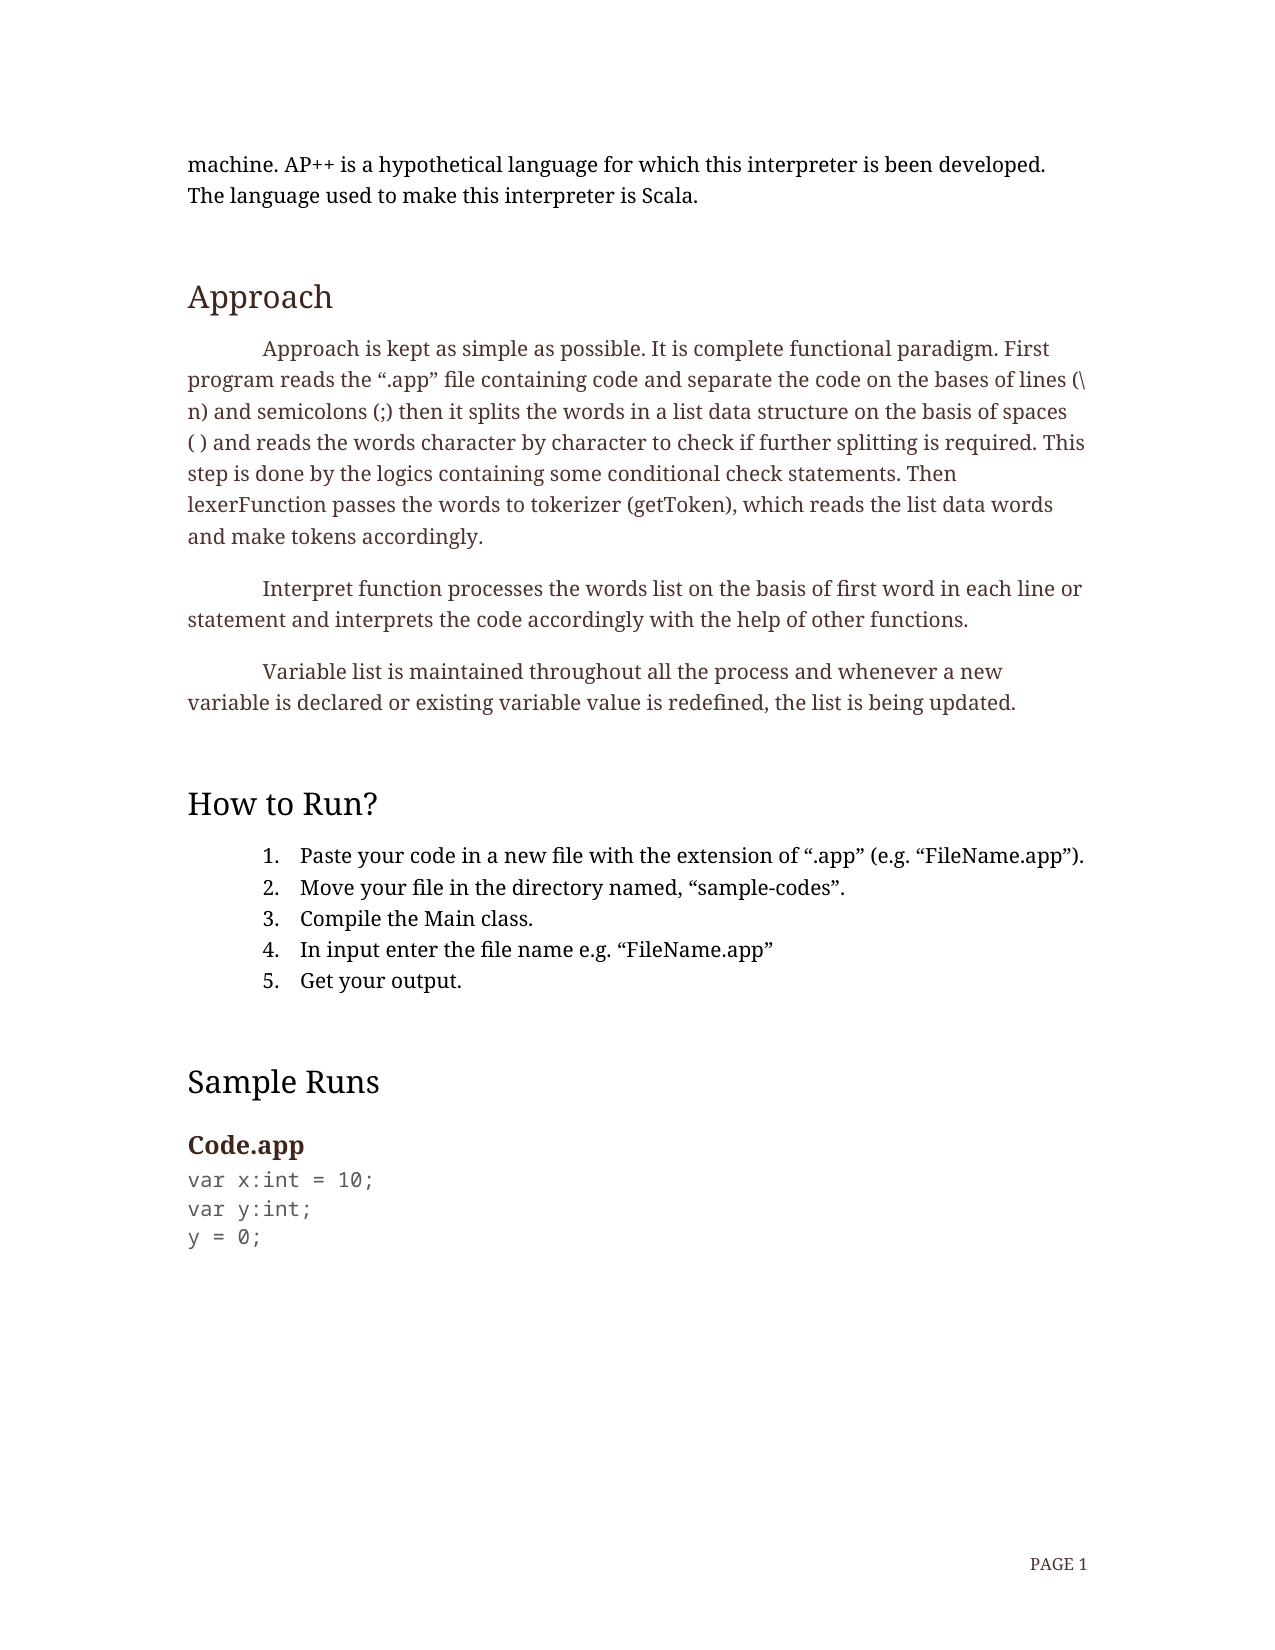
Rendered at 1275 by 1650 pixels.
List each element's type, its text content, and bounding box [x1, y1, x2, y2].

list Compile the Main class. [262, 904, 1087, 932]
text Approach is kept as simple as possible. It is complete functional paradigm. First program reads the “.app” file containing code and separate the code on the bases of lines (\n) and semicolons (;) then it splits the words in a list data structure on the basis of spaces ( ) and reads the words character by character to check if further splitting is required. This step is done by the logics containing some conditional check statements. Then lexerFunction passes the words to tokerizer (getToken), which reads the list data words and make tokens accordingly. [187, 334, 1087, 550]
text y = 0; [187, 1222, 1087, 1251]
list Paste your code in a new file with the extension of “.app” (e.g. “FileName.app”). [262, 841, 1087, 870]
text var y:int; [187, 1194, 1087, 1222]
subtitle How to Run? [187, 782, 1087, 825]
text var x:int = 10; [187, 1165, 1087, 1194]
text Interpret function processes the words list on the basis of first word in each line or statement and interprets the code accordingly with the help of other functions. [187, 574, 1087, 633]
subtitle Approach [187, 275, 1087, 318]
subtitle Code.app [187, 1128, 1087, 1162]
list In input enter the file name e.g. “FileName.app” [262, 935, 1087, 964]
list Get your output. [262, 966, 1087, 995]
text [187, 150, 1087, 210]
subtitle Sample Runs [187, 1060, 1087, 1103]
list Move your file in the directory named, “sample-codes”. [262, 873, 1087, 901]
text Variable list is maintained throughout all the process and whenever a new variable is declared or existing variable value is redefined, the list is being updated. [187, 657, 1087, 717]
